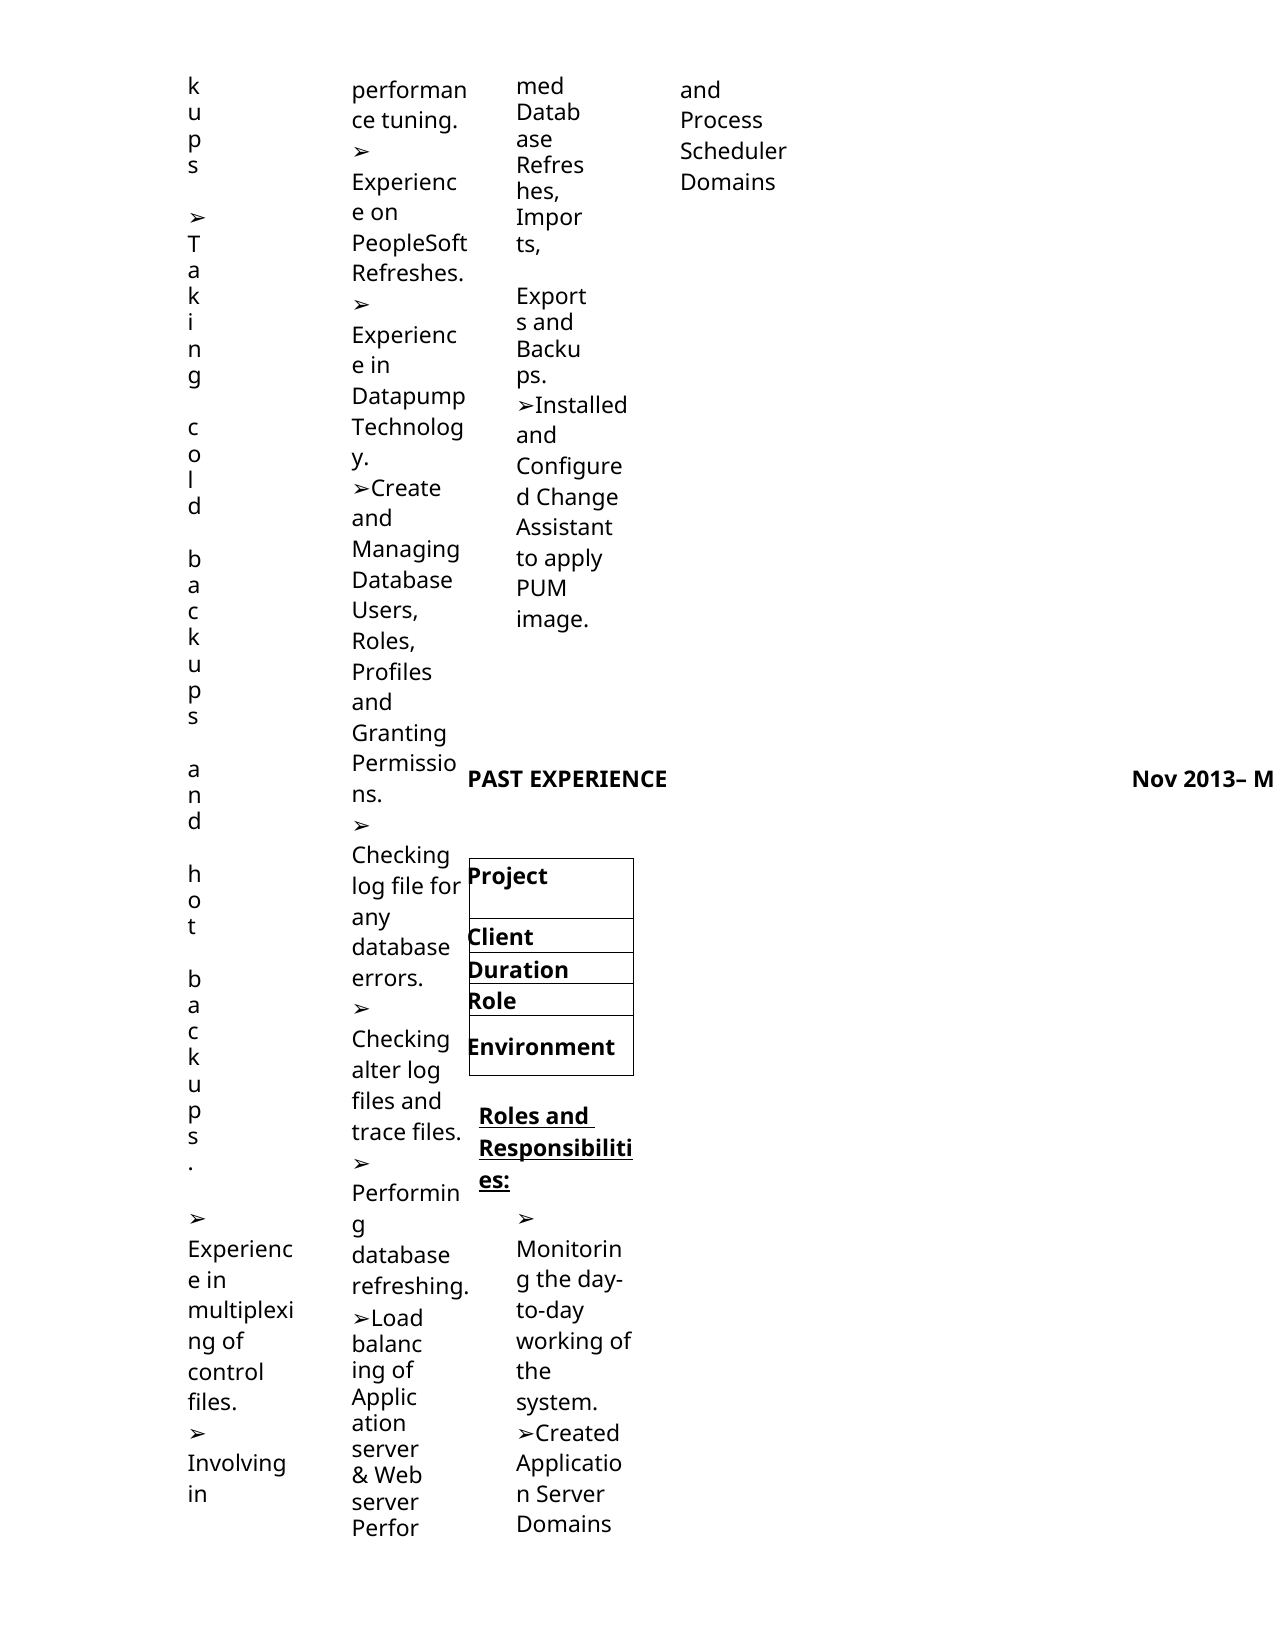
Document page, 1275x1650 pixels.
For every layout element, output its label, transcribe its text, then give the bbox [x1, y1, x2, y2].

text ➢Performing database refreshing. [351, 1146, 469, 1301]
text ➢Create and Managing Database Users, Roles, Profiles and Granting Permissions. [351, 472, 469, 808]
text ➢Checking log file for any database errors. [351, 808, 469, 992]
table_cell Duration [470, 953, 633, 983]
text ➢Created Application Server Domains and Process Scheduler Domains [516, 1417, 633, 1539]
text ➢Involving in performance tuning. [351, 73, 469, 135]
text ➢Experience on PeopleSoft Refreshes. [351, 135, 469, 288]
text ➢Experience in multiplexing of control files. [187, 1202, 305, 1417]
text ➢Created Application Server Domains and Process Scheduler Domains [680, 73, 798, 196]
table_header Project [470, 859, 633, 918]
text ➢Experience in Datapump Technology. [351, 288, 469, 472]
text ➢Checking alter log files and trace files. [351, 992, 469, 1146]
text ➢Load balancing of Application server & Web server Performed Database Refreshes, Imports, Exports and Backups. [351, 1305, 424, 1541]
text ➢Load balancing of Application server & Web server Performed Database Refreshes, Imports, Exports and Backups. [516, 73, 588, 388]
text ➢Installed and Configured Change Assistant to apply PUM image. [516, 388, 633, 633]
table_cell Environment [470, 1016, 633, 1075]
table_header PAST EXPERIENCE Nov 2013– May 2016 [470, 756, 634, 805]
text Roles and Responsibilities: [478, 1160, 633, 1195]
table_cell Role [470, 984, 633, 1015]
text ➢Monitoring the day-to-day working of the system. [516, 1202, 633, 1417]
table_cell Client [470, 919, 633, 952]
text Roles and Responsibilities: [478, 1099, 633, 1159]
text ➢Involving in performance tuning. [187, 1417, 305, 1508]
